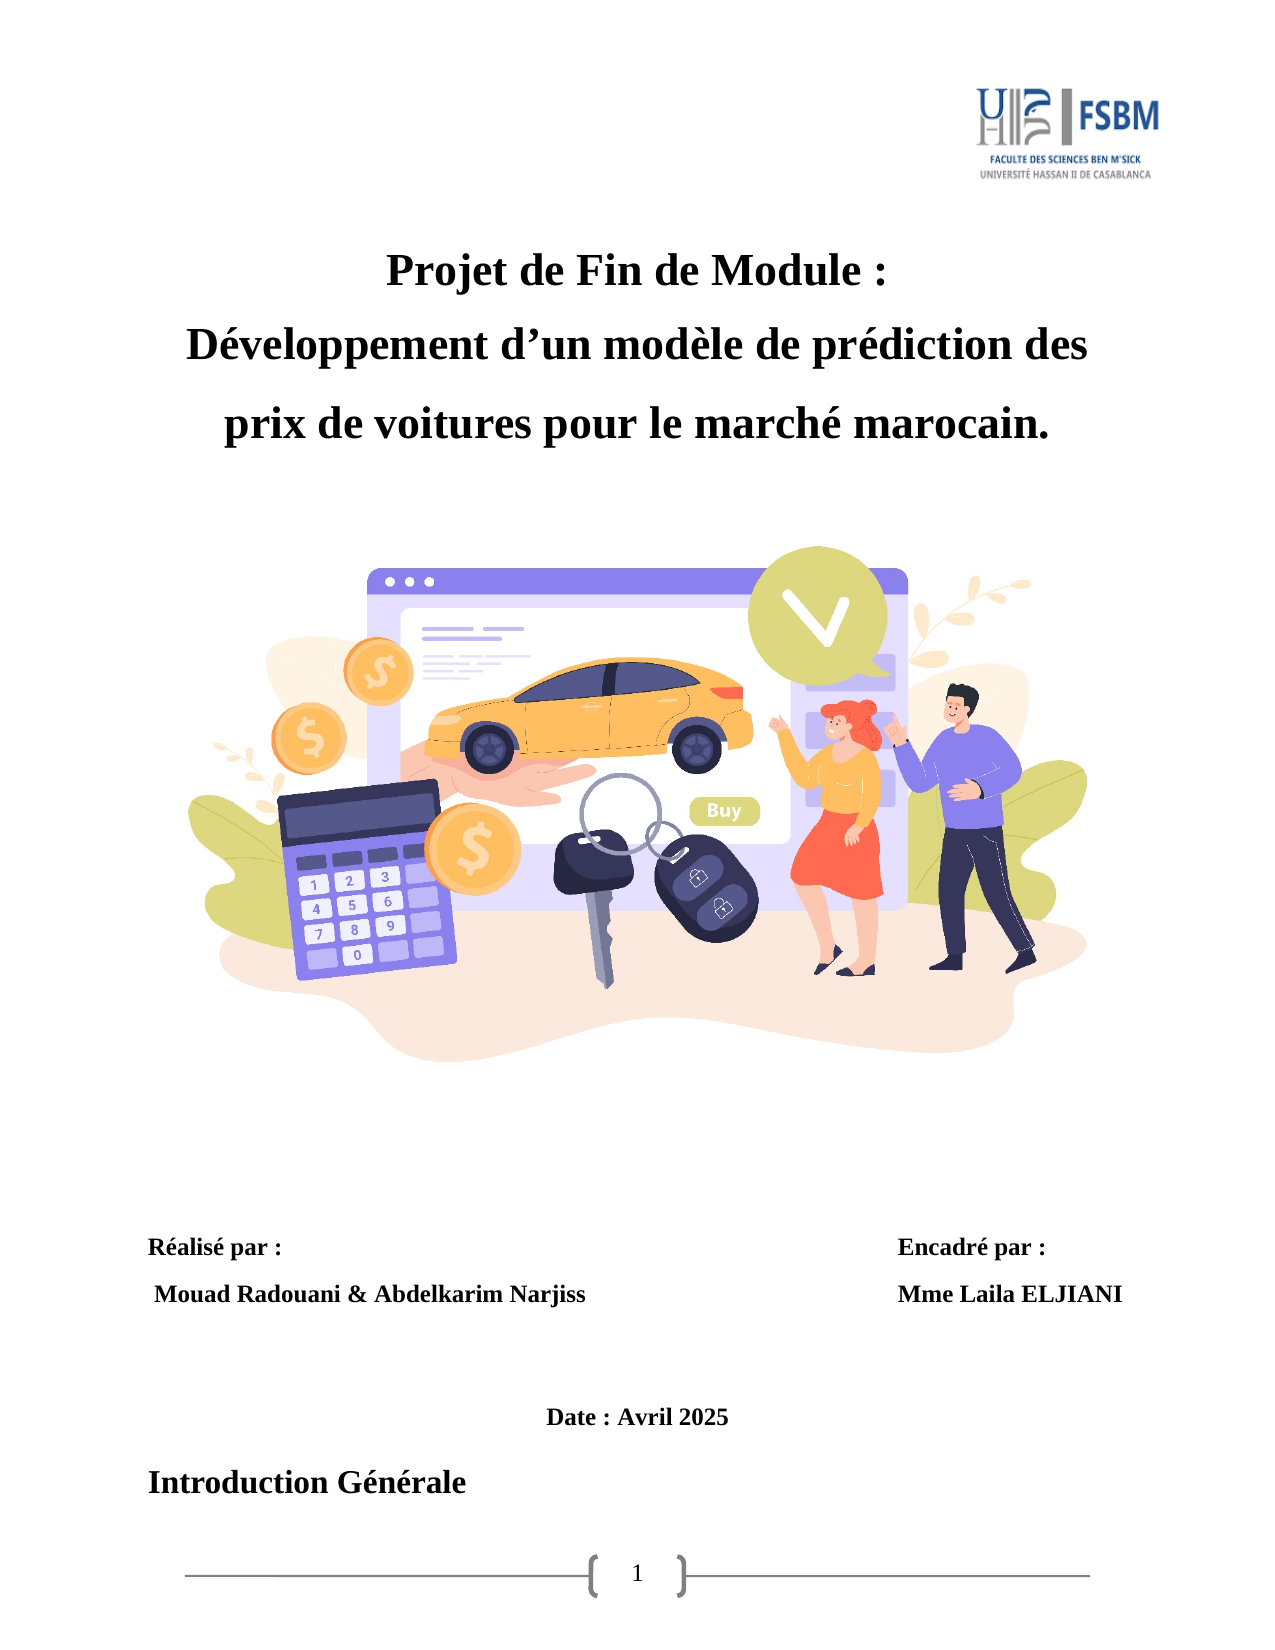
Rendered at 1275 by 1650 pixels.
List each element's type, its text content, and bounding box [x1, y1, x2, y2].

text Mouad Radouani & Abdelkarim Narjiss Mme Laila ELJIANI [148, 1279, 1127, 1308]
text Date : Avril 2025 [148, 1402, 1127, 1431]
subtitle Introduction Générale [148, 1463, 1127, 1501]
text Développement d’un modèle de prédiction des prix de voitures pour le marché marocain. [148, 317, 1127, 462]
text Réalisé par : Encadré par : [148, 1232, 1127, 1261]
text Projet de Fin de Module : [148, 243, 1127, 296]
picture [147, 462, 1128, 1116]
picture [898, 31, 1237, 237]
